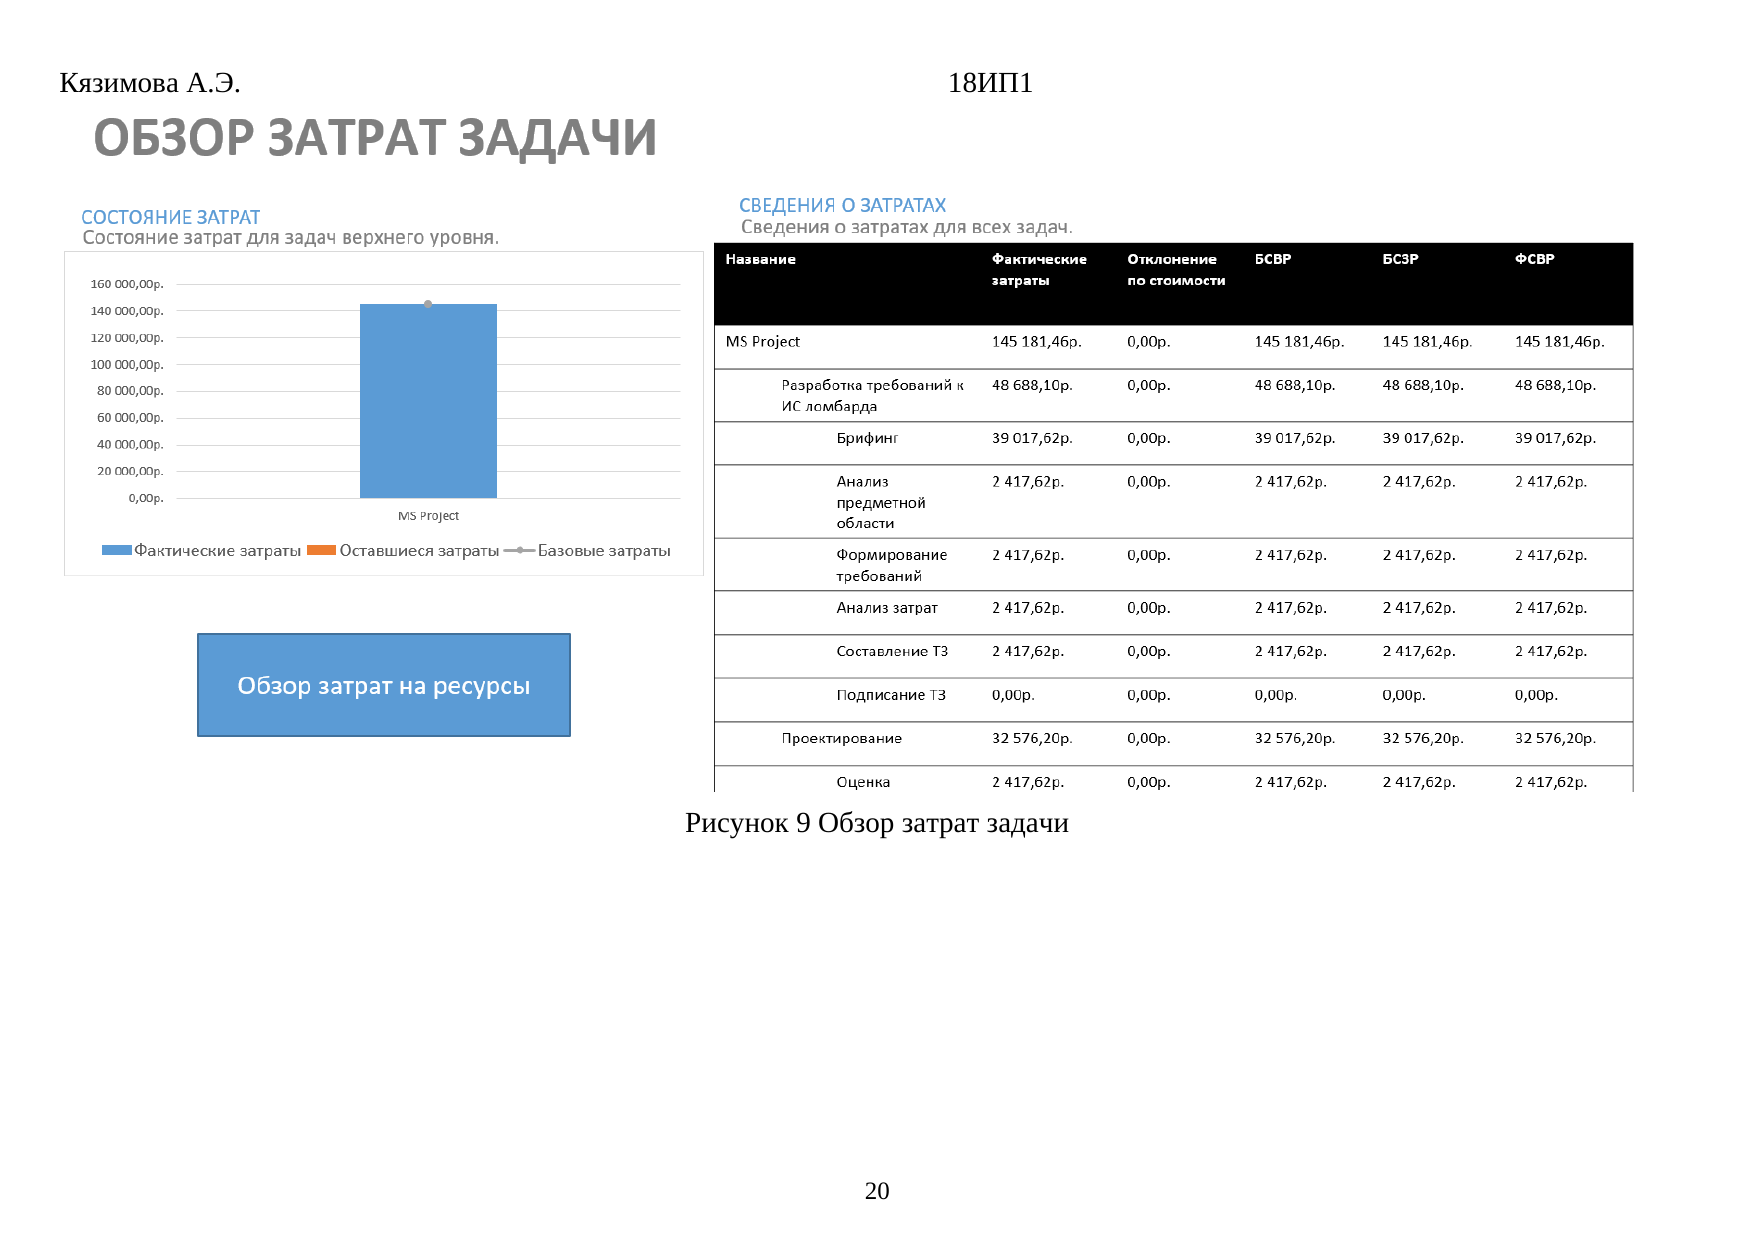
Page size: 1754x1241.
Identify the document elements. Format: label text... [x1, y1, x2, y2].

picture [59, 118, 1695, 792]
text Рисунок 9 Обзор затрат задачи [59, 806, 1695, 839]
